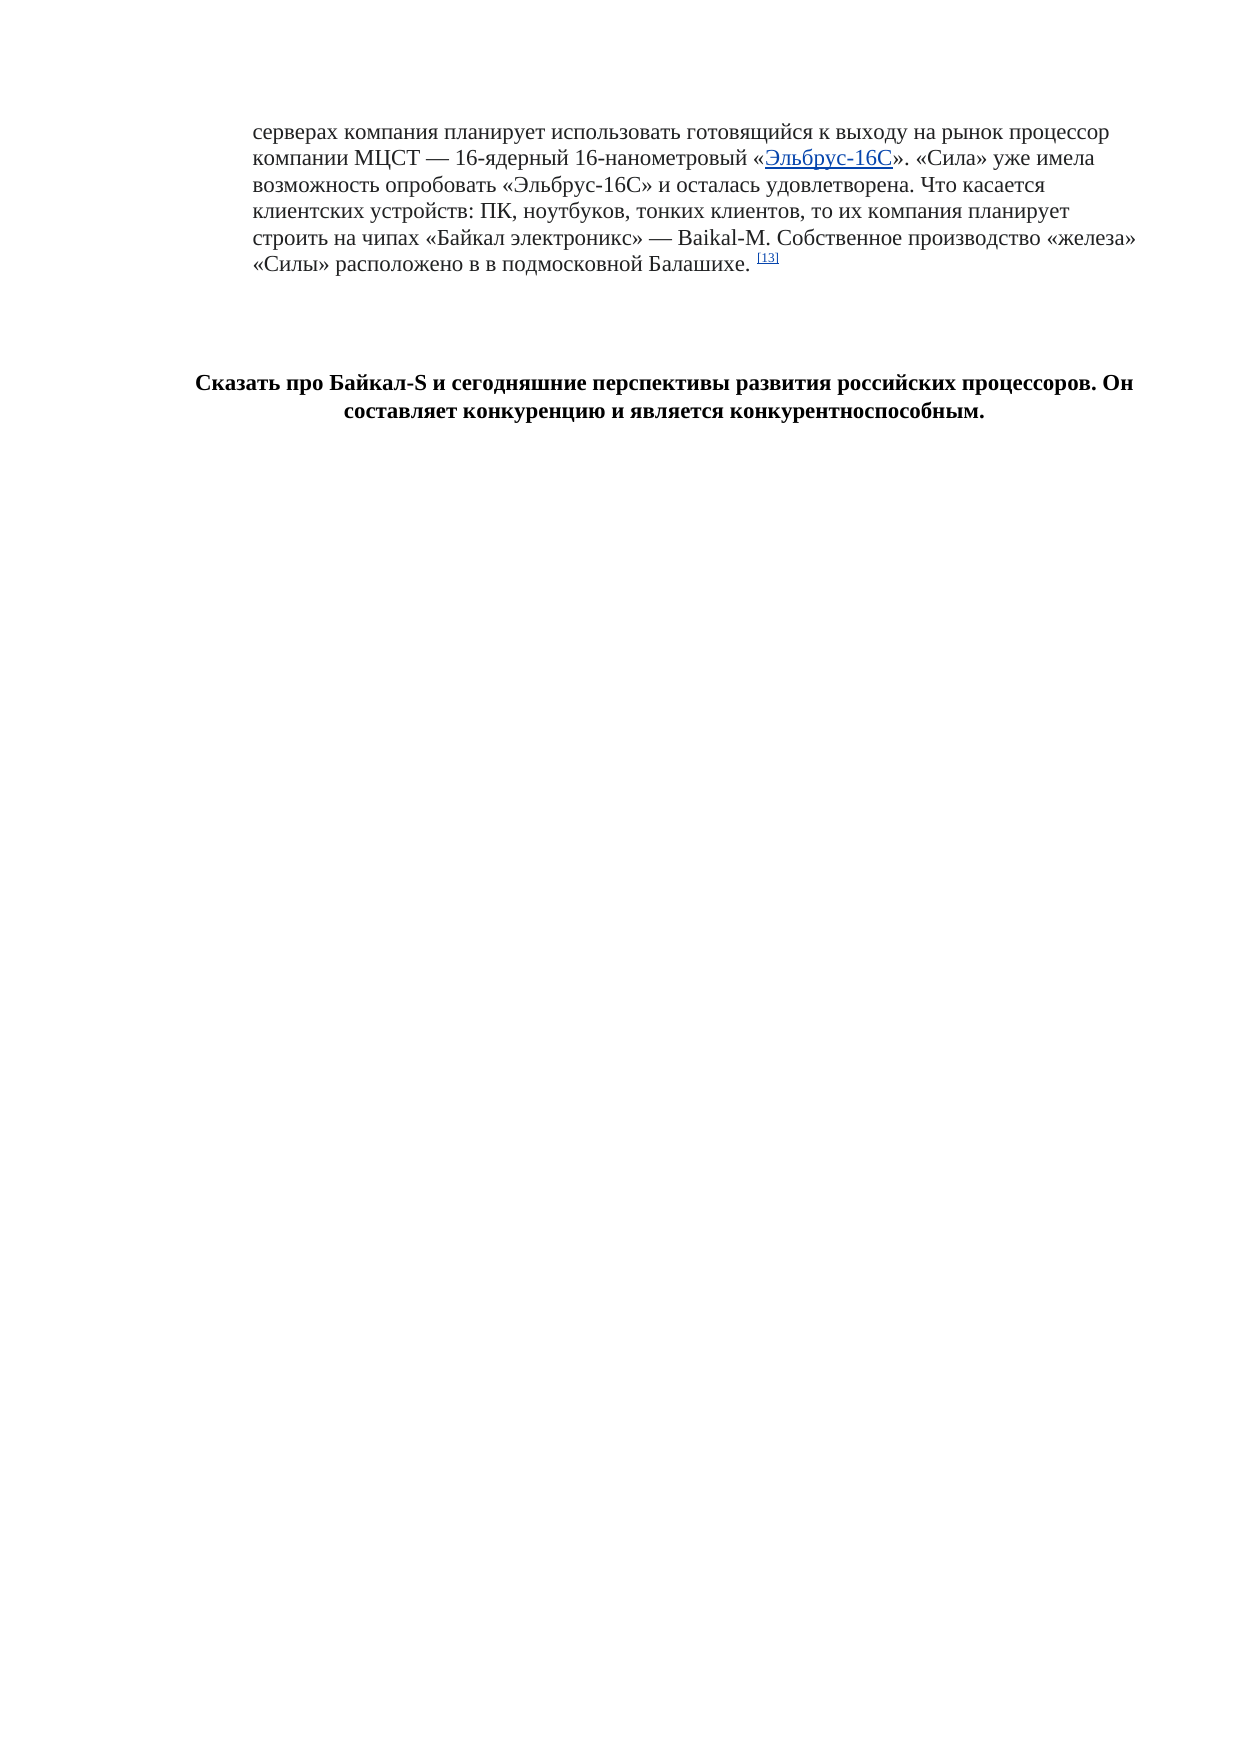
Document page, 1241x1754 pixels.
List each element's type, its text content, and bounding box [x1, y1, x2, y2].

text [252, 118, 1152, 276]
text Сказать про Байкал-S и сегодняшние перспективы развития российских процессоров. Он составляет конкуренцию и является конкурентноспособным. [177, 369, 1152, 424]
